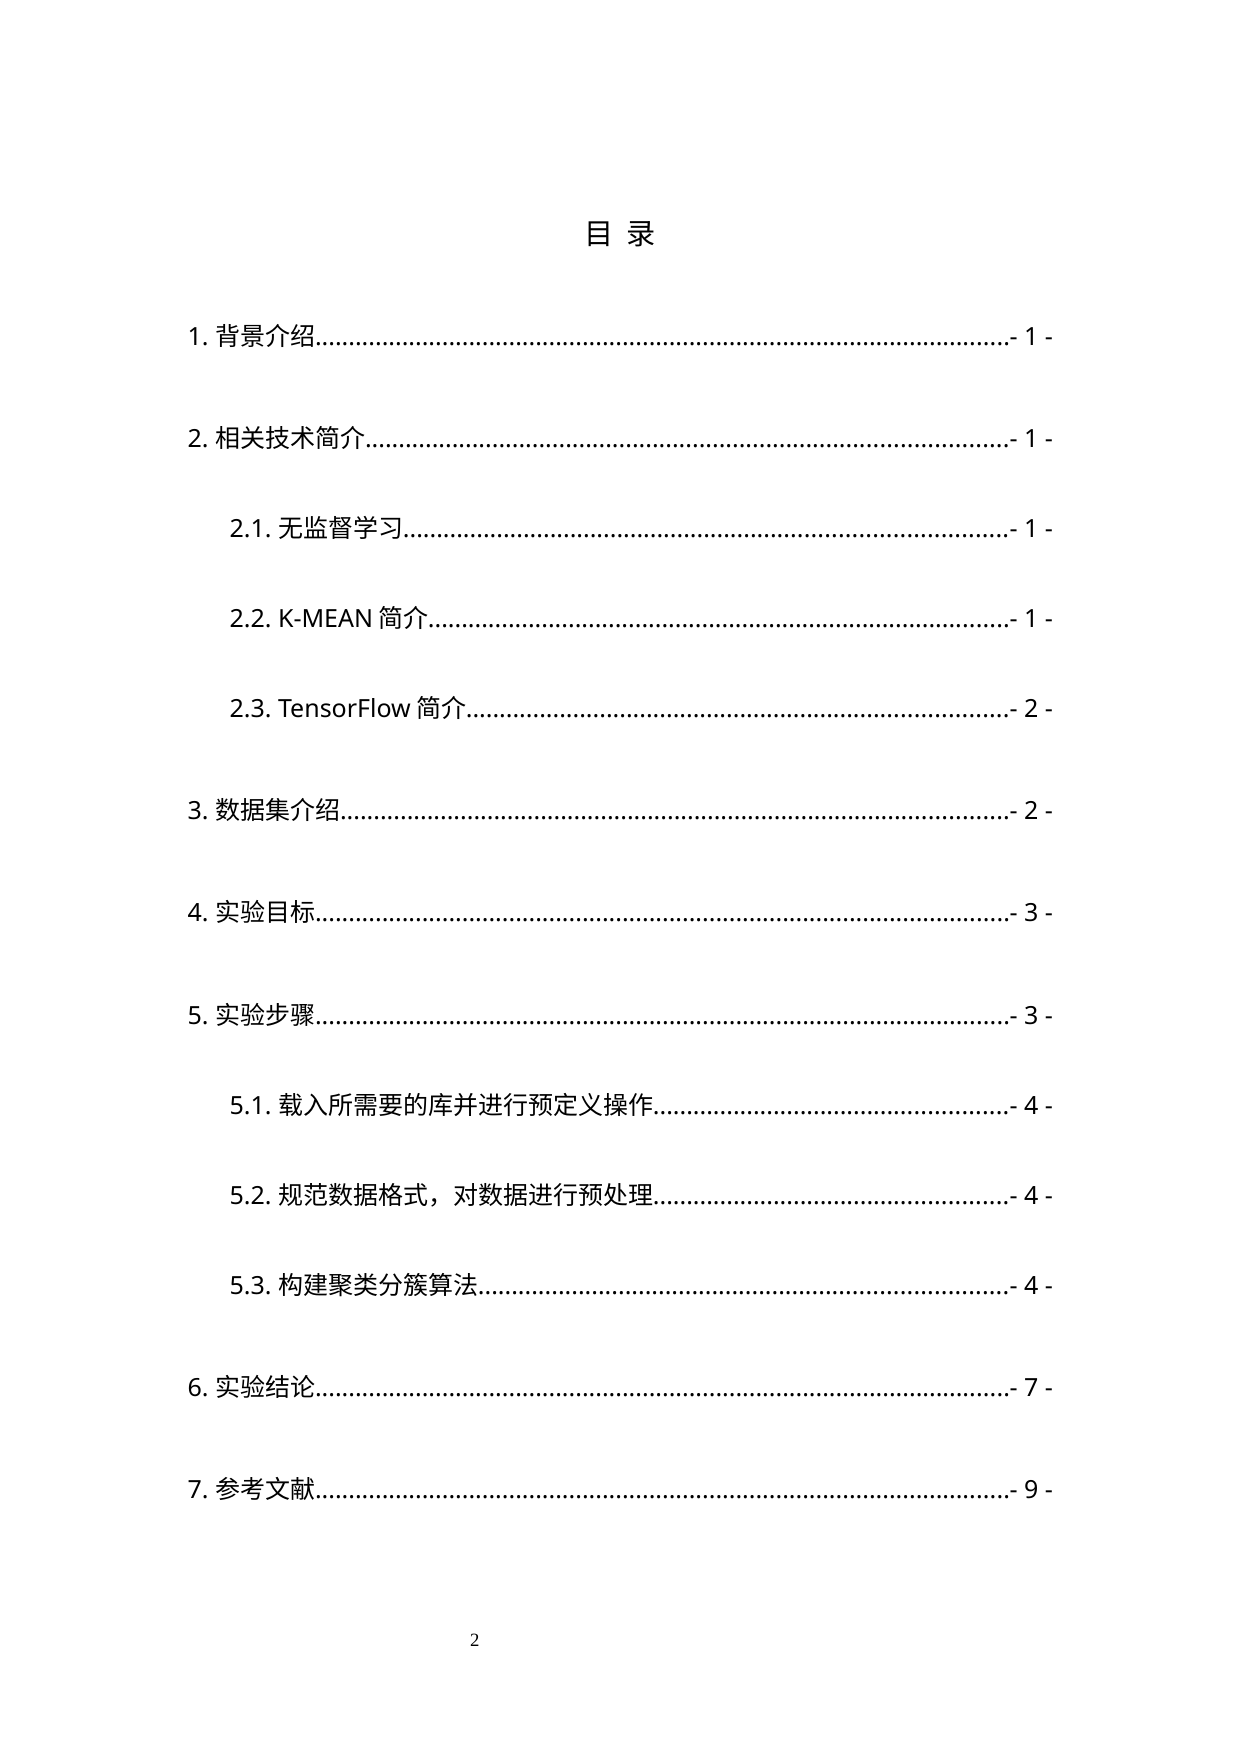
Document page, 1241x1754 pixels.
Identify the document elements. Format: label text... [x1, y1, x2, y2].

text 4. 实验目标 - 3 - [187, 878, 1053, 943]
text 6. 实验结论 - 7 - [187, 1353, 1053, 1418]
text 2. 相关技术简介 - 1 - [187, 404, 1053, 469]
text 2.2. K-MEAN简介 - 1 - [187, 584, 1053, 649]
text 5.2. 规范数据格式，对数据进行预处理 - 4 - [187, 1161, 1053, 1226]
text 7. 参考文献 - 9 - [187, 1455, 1053, 1520]
text 2.1. 无监督学习 - 1 - [187, 494, 1053, 559]
text 5. 实验步骤 - 3 - [187, 981, 1053, 1046]
text 目 录 [187, 199, 1053, 264]
text 3. 数据集介绍 - 2 - [187, 776, 1053, 841]
text 1. 背景介绍 - 1 - [187, 302, 1053, 367]
text 5.3. 构建聚类分簇算法 - 4 - [187, 1251, 1053, 1316]
text 5.1. 载入所需要的库并进行预定义操作 - 4 - [187, 1071, 1053, 1136]
text 2.3. TensorFlow简介 - 2 - [187, 674, 1053, 739]
